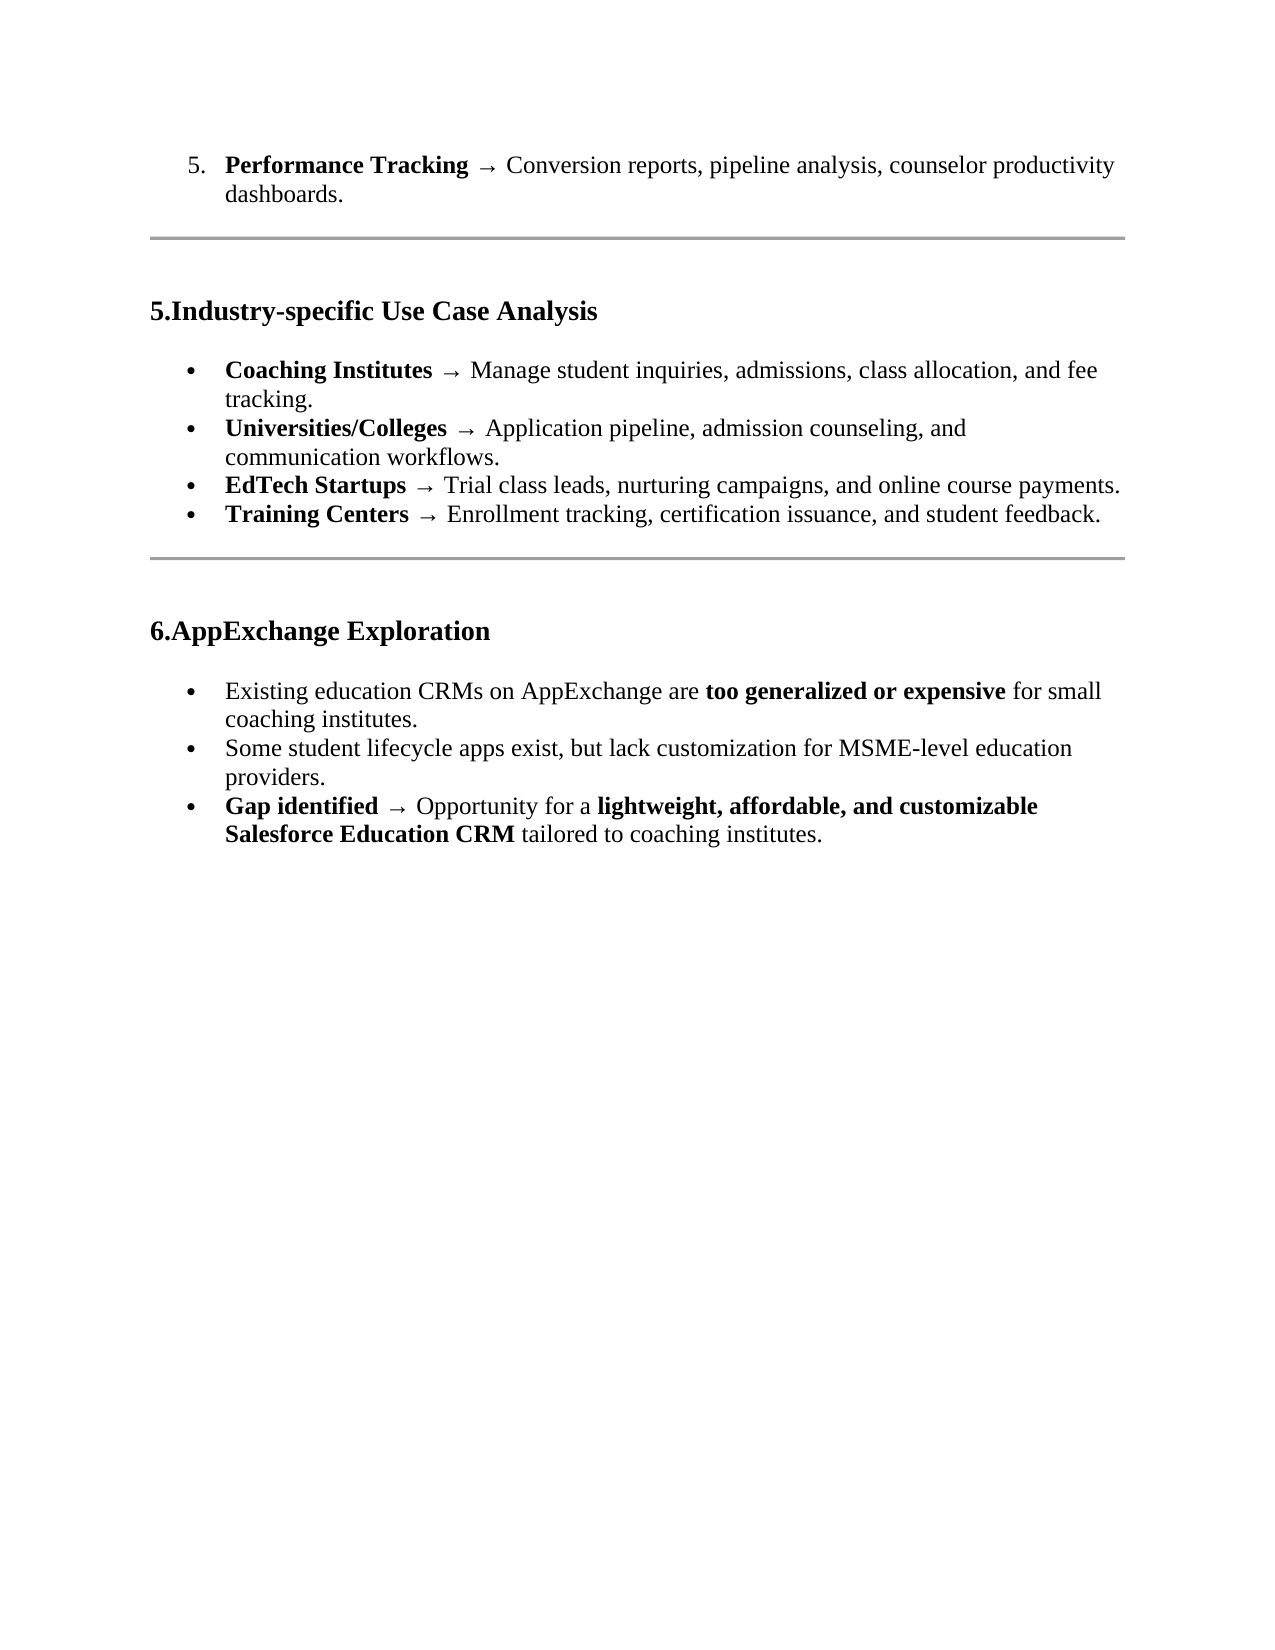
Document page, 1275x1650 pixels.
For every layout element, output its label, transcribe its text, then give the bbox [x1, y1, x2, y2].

list Universities/Colleges → Application pipeline, admission counseling, and communication workflows. [187, 413, 1125, 470]
list Training Centers → Enrollment tracking, certification issuance, and student feedback. [187, 499, 1125, 528]
text 6.AppExchange Exploration [150, 614, 1125, 647]
list Existing education CRMs on AppExchange are too generalized or expensive for small coaching institutes. [187, 676, 1125, 733]
list Performance Tracking → Conversion reports, pipeline analysis, counselor productivity dashboards. [187, 150, 1125, 207]
list Gap identified → Opportunity for a lightweight, affordable, and customizable Salesforce Education CRM tailored to coaching institutes. [187, 791, 1125, 848]
list Coaching Institutes → Manage student inquiries, admissions, class allocation, and fee tracking. [187, 355, 1125, 413]
text 5.Industry-specific Use Case Analysis [150, 294, 1125, 326]
list Some student lifecycle apps exist, but lack customization for MSME-level education providers. [187, 733, 1125, 791]
list EdTech Startups → Trial class leads, nurturing campaigns, and online course payments. [187, 470, 1125, 499]
